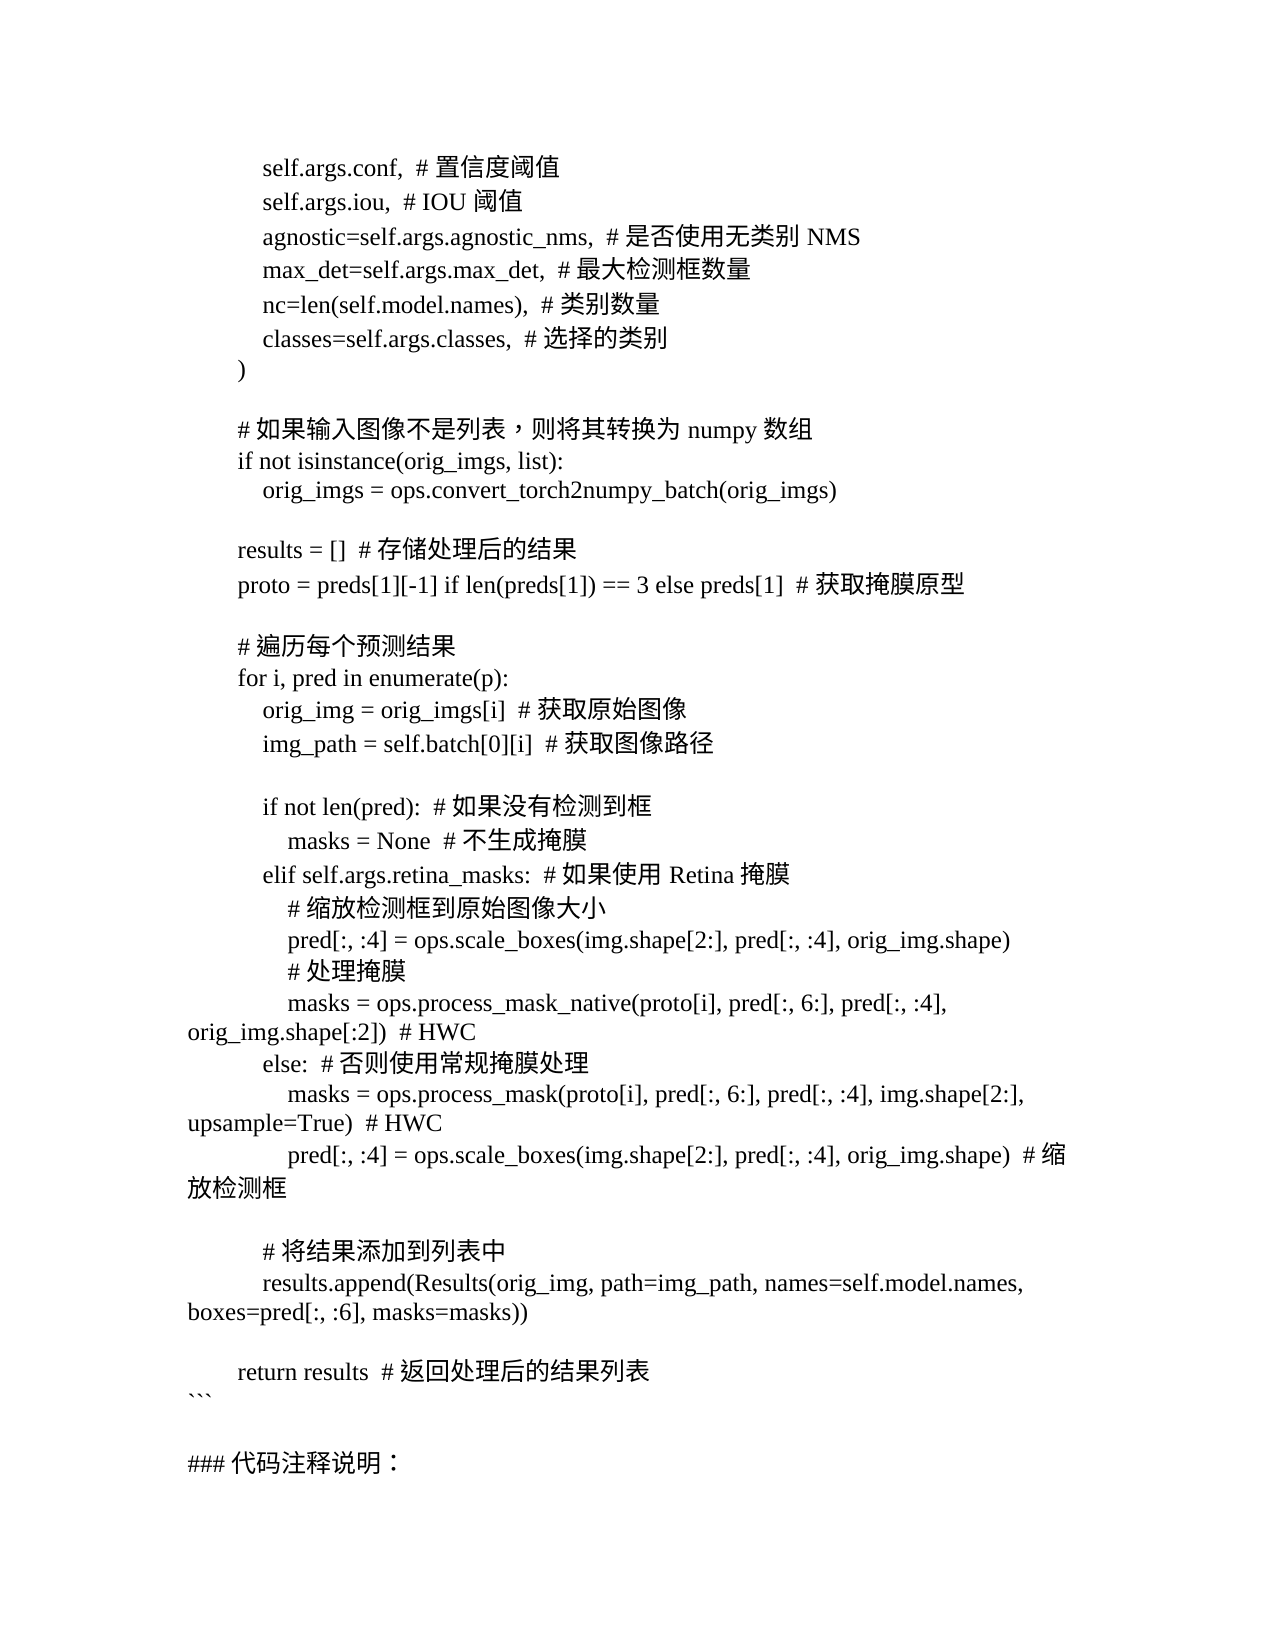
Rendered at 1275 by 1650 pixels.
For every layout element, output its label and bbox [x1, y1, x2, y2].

text [187, 150, 1087, 1480]
